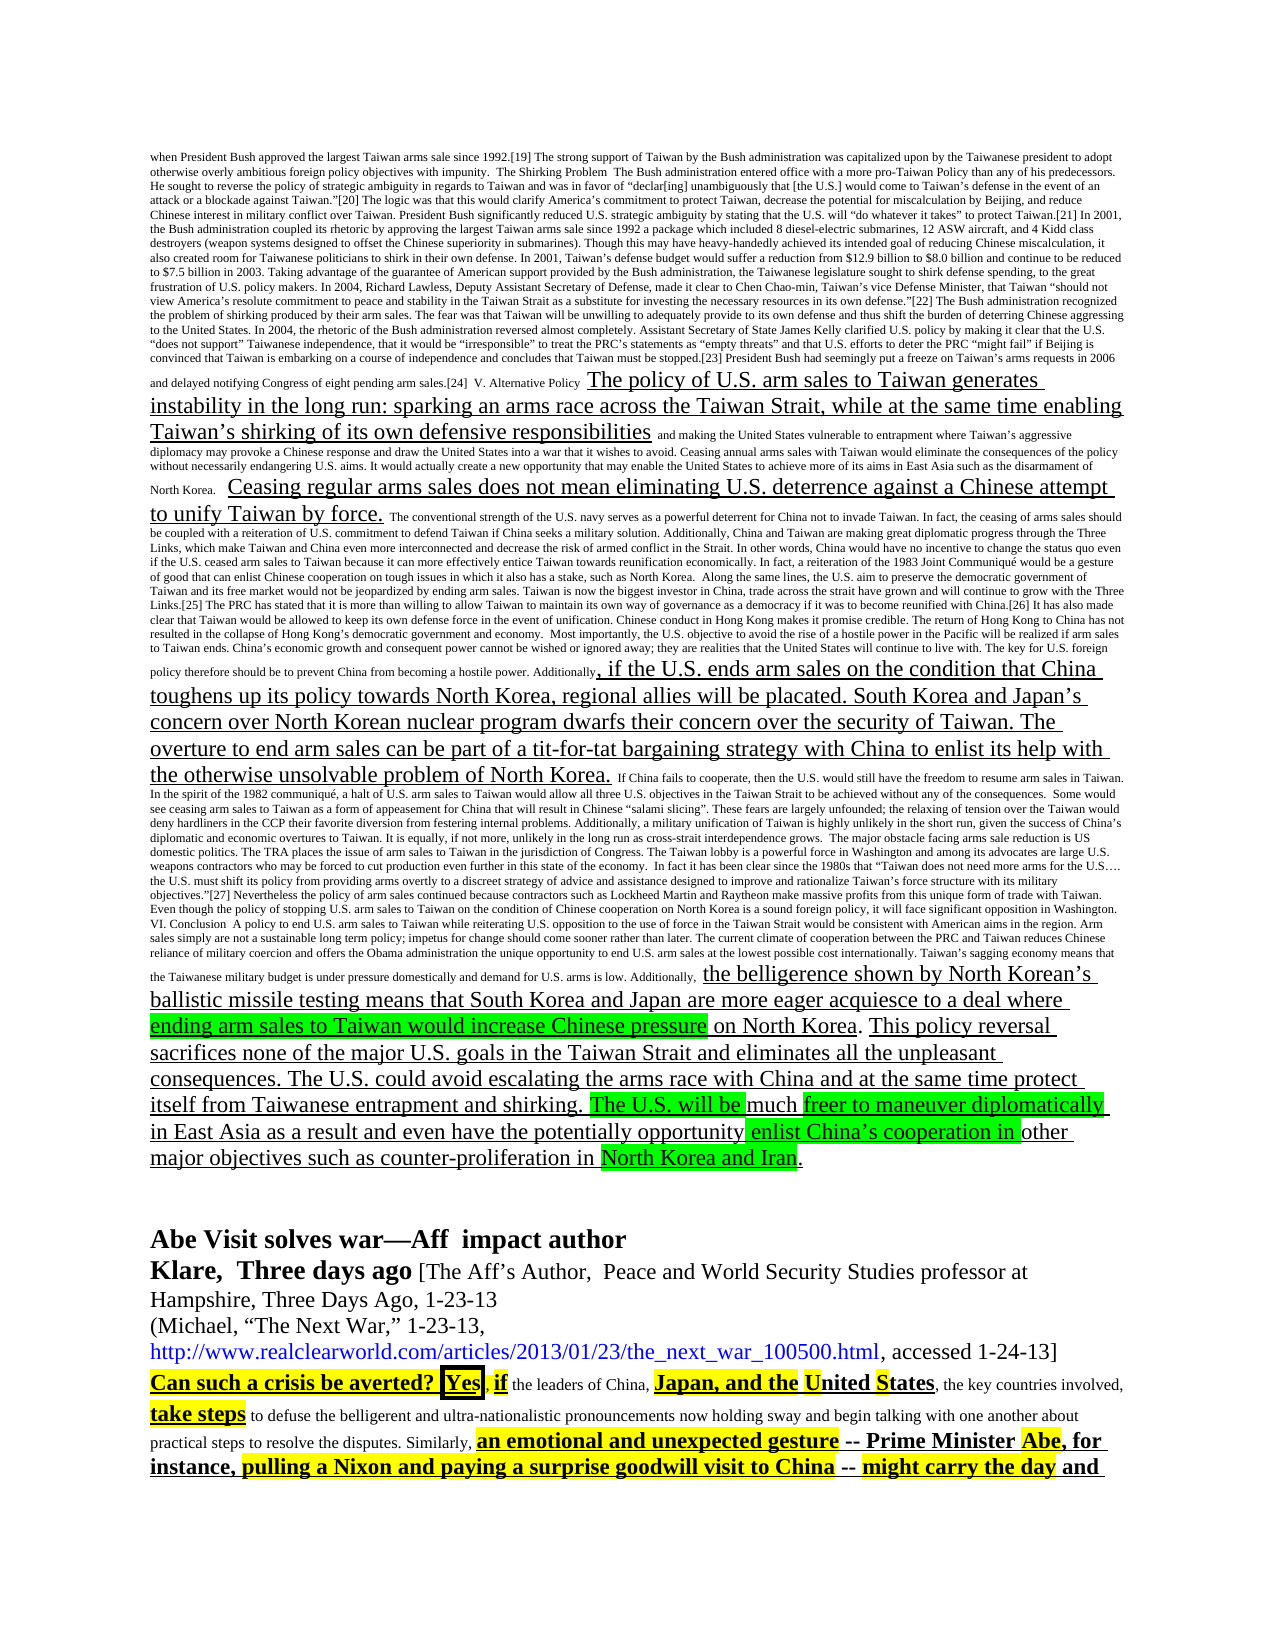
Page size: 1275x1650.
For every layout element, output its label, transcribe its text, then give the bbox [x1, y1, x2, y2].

text Abe Visit solves war—Aff impact author [150, 1223, 1125, 1254]
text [150, 150, 1125, 1171]
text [150, 1365, 1125, 1479]
text Klare, Three days ago [The Aff’s Author, Peace and World Security Studies professor at Hampshire, Three Days Ago, 1-23-13 (Michael, “The Next War,” 1-23-13, http://www.realclearworld.com/articles/2013/01/23/the_next_war_100500.html, accessed 1-24-13] [150, 1254, 1125, 1365]
